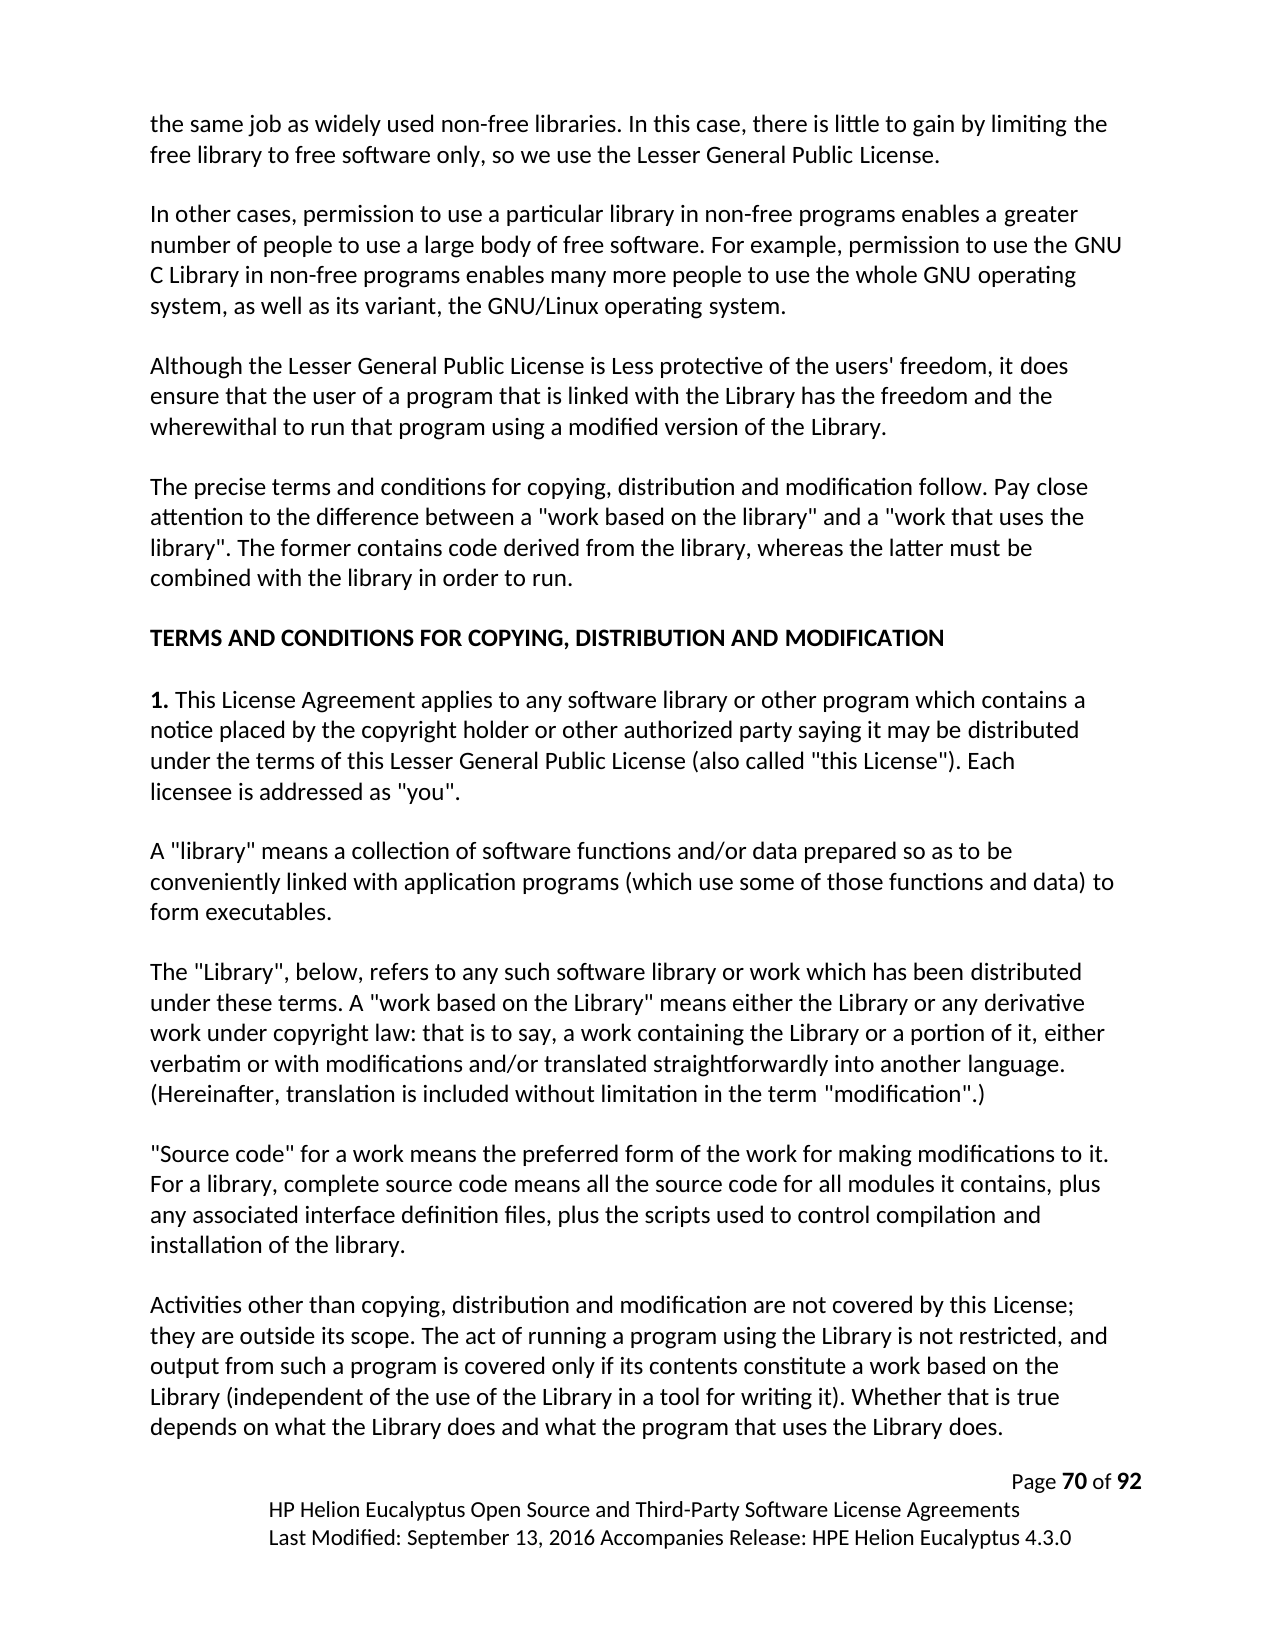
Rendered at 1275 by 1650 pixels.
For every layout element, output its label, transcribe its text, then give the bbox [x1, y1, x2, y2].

text The "Library", below, refers to any such software library or work which has been distributed under these terms. A "work based on the Library" means either the Library or any derivative work under copyright law: that is to say, a work containing the Library or a portion of it, either verbatim or with modifications and/or translated straightforwardly into another language. (Hereinafter, translation is included without limitation in the term "modification".) [150, 956, 1122, 1109]
text The precise terms and conditions for copying, distribution and modification follow. Pay close attention to the difference between a "work based on the library" and a "work that uses the library". The former contains code derived from the library, whereas the latter must be combined with the library in order to run. [150, 471, 1122, 593]
text A "library" means a collection of software functions and/or data prepared so as to be conveniently linked with application programs (which use some of those functions and data) to form executables. [150, 835, 1122, 927]
text TERMS AND CONDITIONS FOR COPYING, DISTRIBUTION AND MODIFICATION [150, 622, 1122, 652]
text "Source code" for a work means the preferred form of the work for making modifications to it. For a library, complete source code means all the source code for all modules it contains, plus any associated interface definition files, plus the scripts used to control compilation and installation of the library. [150, 1138, 1122, 1260]
list This License Agreement applies to any software library or other program which contains a notice placed by the copyright holder or other authorized party saying it may be distributed under the terms of this Lesser General Public License (also called "this License"). Each licensee is addressed as "you". [150, 684, 1103, 806]
text Although the Lesser General Public License is Less protective of the users' freedom, it does ensure that the user of a program that is linked with the Library has the freedom and the wherewithal to run that program using a modified version of the Library. [150, 350, 1122, 442]
text Activities other than copying, distribution and modification are not covered by this License; they are outside its scope. The act of running a program using the Library is not restricted, and output from such a program is covered only if its contents constitute a work based on the Library (independent of the use of the Library in a tool for writing it). Whether that is true depends on what the Library does and what the program that uses the Library does. [150, 1289, 1114, 1442]
text In other cases, permission to use a particular library in non-free programs enables a greater number of people to use a large body of free software. For example, permission to use the GNU C Library in non-free programs enables many more people to use the whole GNU operating system, as well as its variant, the GNU/Linux operating system. [150, 199, 1122, 321]
text the same job as widely used non-free libraries. In this case, there is little to gain by limiting the free library to free software only, so we use the Lesser General Public License. [150, 108, 1122, 169]
